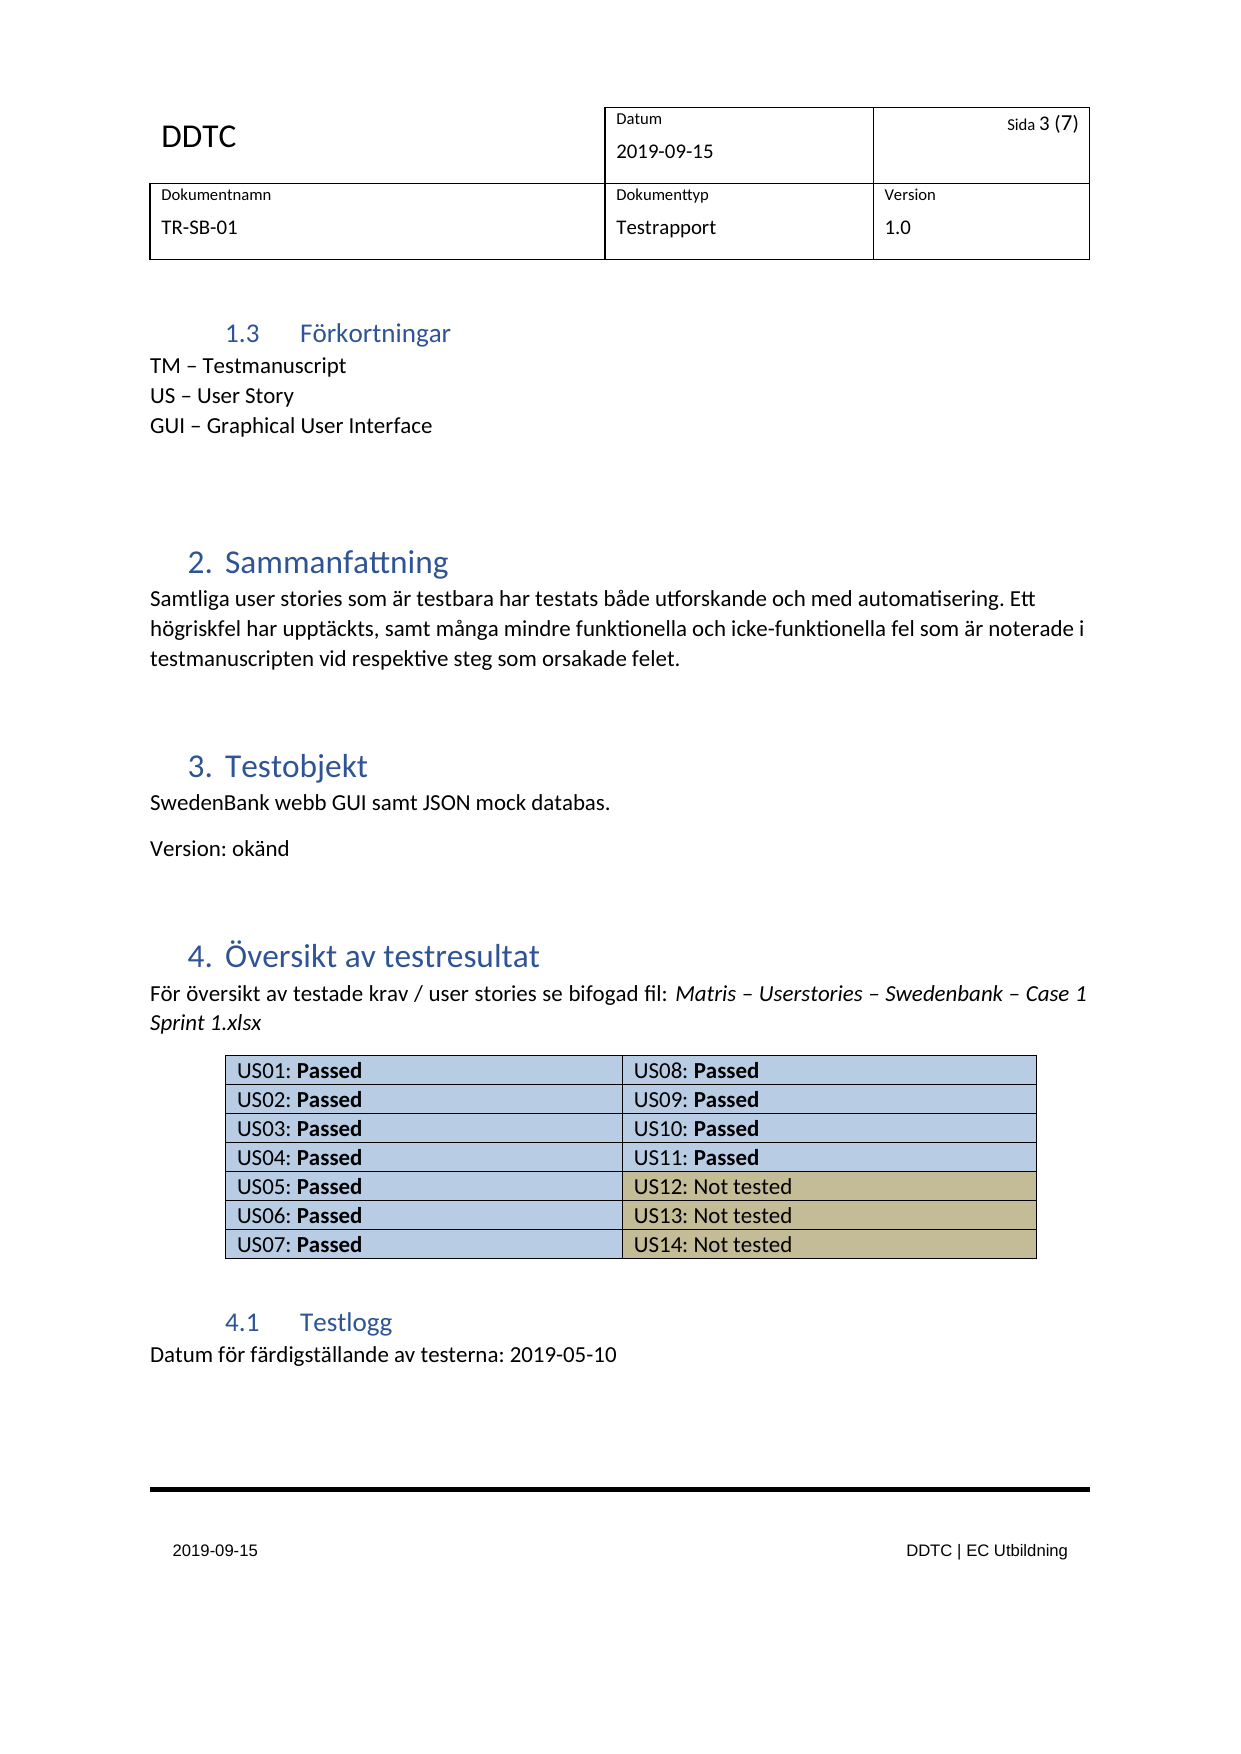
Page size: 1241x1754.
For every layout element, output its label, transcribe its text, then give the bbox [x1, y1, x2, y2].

table_cell US12: Not tested [623, 1172, 1036, 1200]
text Samtliga user stories som är testbara har testats både utforskande och med automatisering. Ett högriskfel har upptäckts, samt många mindre funktionella och icke-funktionella fel som är noterade i testmanuscripten vid respektive steg som orsakade felet. [150, 584, 1090, 672]
table_cell US02: Passed [226, 1085, 622, 1113]
table_cell US11: Passed [623, 1143, 1036, 1171]
subtitle Översikt av testresultat [187, 936, 1090, 976]
subtitle 1.3 Förkortningar [150, 316, 1090, 349]
table_cell US05: Passed [226, 1172, 622, 1200]
text Version: okänd [150, 834, 1090, 862]
subtitle 4.1 Testlogg [150, 1306, 1090, 1338]
table_cell US03: Passed [226, 1114, 622, 1142]
table_cell US07: Passed [226, 1230, 622, 1258]
table_cell US13: Not tested [623, 1201, 1036, 1229]
table_header US01: Passed [226, 1056, 622, 1084]
table_cell US09: Passed [623, 1085, 1036, 1113]
subtitle Sammanfattning [187, 541, 1090, 582]
text TM – Testmanuscript US – User Story GUI – Graphical User Interface [150, 351, 1090, 468]
text SwedenBank webb GUI samt JSON mock databas. [150, 788, 1090, 816]
text Datum för färdigställande av testerna: 2019-05-10 [150, 1341, 1090, 1368]
table_cell US14: Not tested [623, 1230, 1036, 1258]
table_header US08: Passed [623, 1056, 1036, 1084]
table_cell US04: Passed [226, 1143, 622, 1171]
table_cell US10: Passed [623, 1114, 1036, 1142]
subtitle Testobjekt [187, 745, 1090, 786]
table_cell US06: Passed [226, 1201, 622, 1229]
text För översikt av testade krav / user stories se bifogad fil: Matris – Userstories – Swedenbank – Case 1 Sprint 1.xlsx [150, 979, 1090, 1036]
